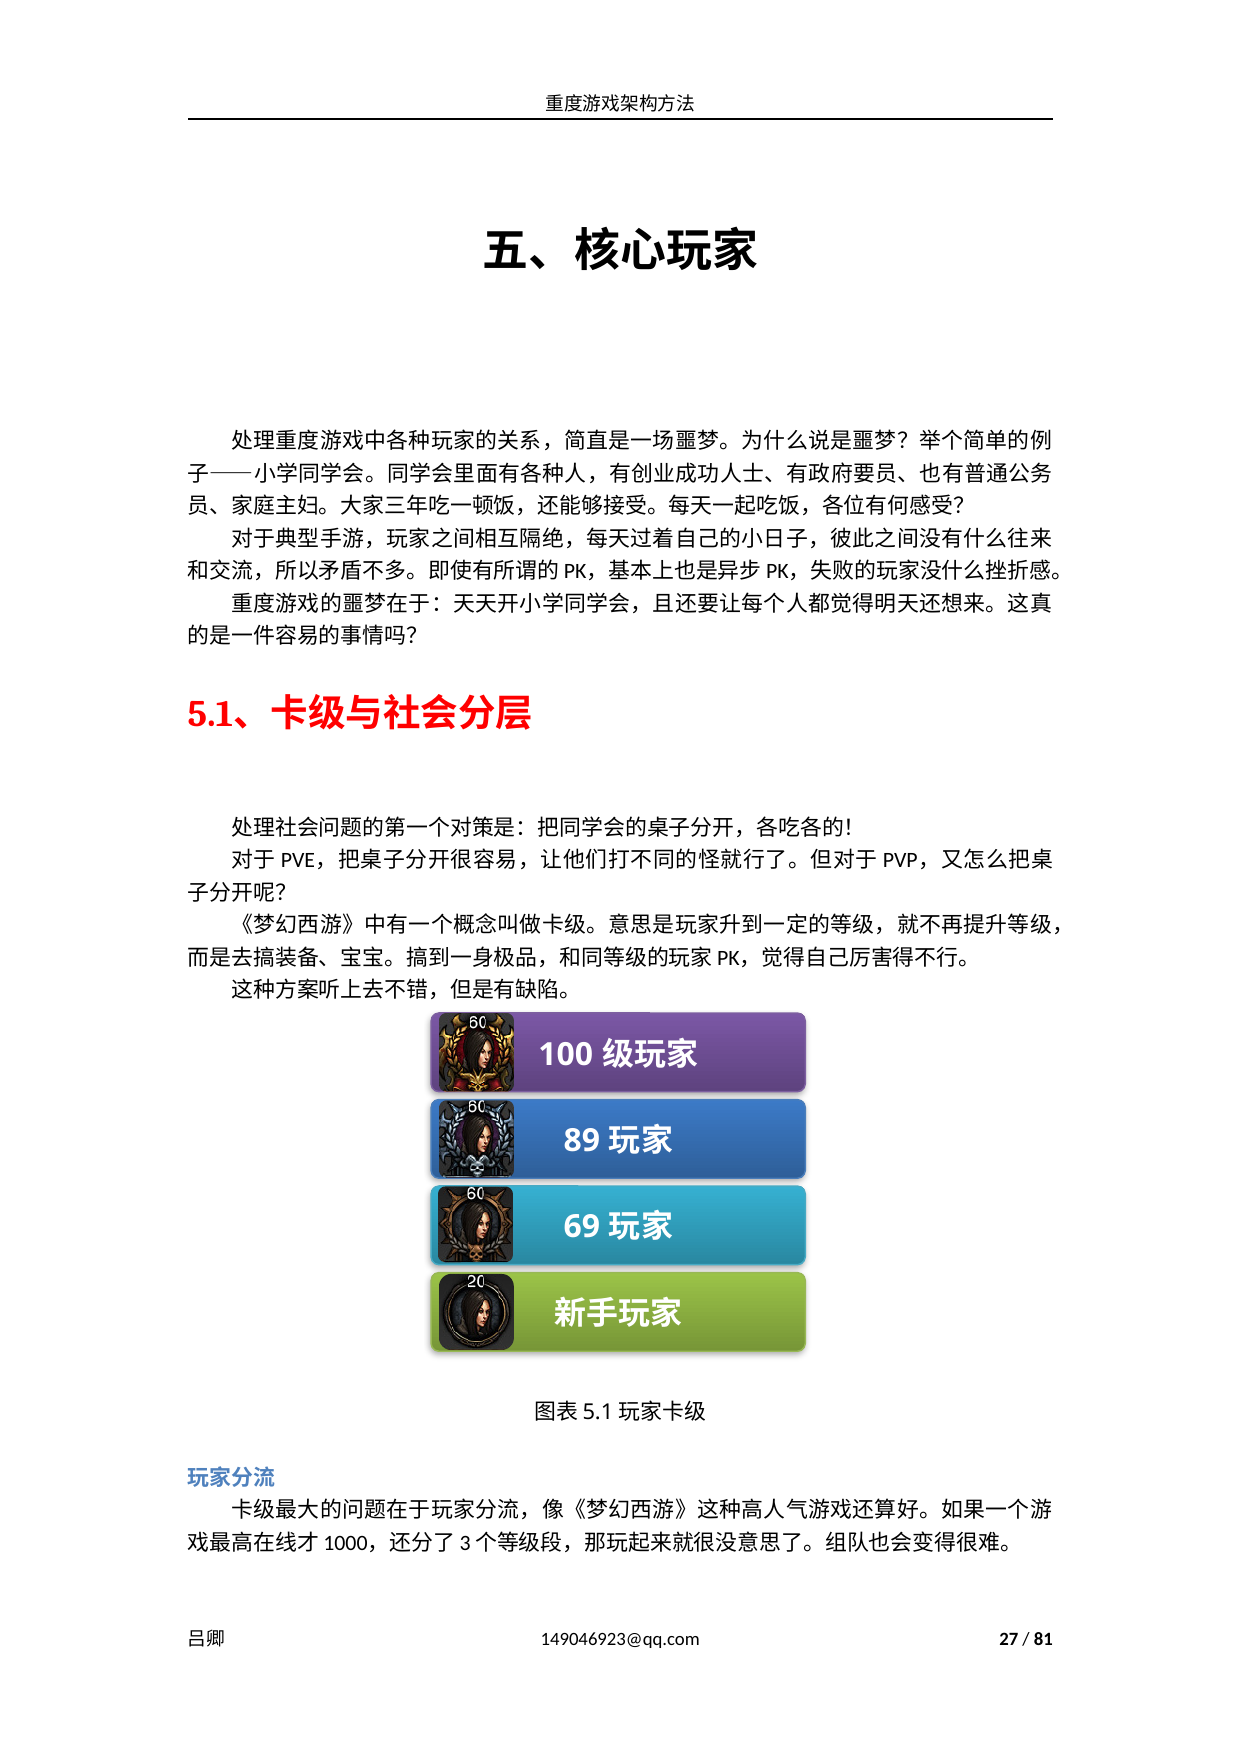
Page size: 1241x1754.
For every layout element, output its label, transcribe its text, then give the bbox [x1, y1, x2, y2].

text 卡级最大的问题在于玩家分流，像《梦幻西游》这种高人气游戏还算好。如果一个游戏最高在线才1000，还分了3个等级段，那玩起来就很没意思了。组队也会变得很难。 [187, 1492, 1053, 1557]
text 图表5.1 玩家卡级 [187, 1394, 1053, 1427]
text 处理社会问题的第一个对策是：把同学会的桌子分开，各吃各的！ [187, 809, 1053, 842]
subtitle 五、核心玩家 [187, 197, 1053, 295]
text 《梦幻西游》中有一个概念叫做卡级。意思是玩家升到一定的等级，就不再提升等级，而是去搞装备、宝宝。搞到一身极品，和同等级的玩家PK，觉得自己厉害得不行。 [187, 907, 1053, 972]
text 处理重度游戏中各种玩家的关系，简直是一场噩梦。为什么说是噩梦？举个简单的例子——小学同学会。同学会里面有各种人，有创业成功人士、有政府要员、也有普通公务员、家庭主妇。大家三年吃一顿饭，还能够接受。每天一起吃饭，各位有何感受？ [187, 423, 1053, 520]
subtitle 5.1、卡级与社会分层 [187, 677, 1053, 742]
text 重度游戏的噩梦在于：天天开小学同学会，且还要让每个人都觉得明天还想来。这真的是一件容易的事情吗？ [187, 585, 1053, 650]
picture [439, 1100, 514, 1178]
picture [439, 1013, 514, 1092]
picture [438, 1186, 513, 1263]
text 对于典型手游，玩家之间相互隔绝，每天过着自己的小日子，彼此之间没有什么往来和交流，所以矛盾不多。即使有所谓的PK，基本上也是异步PK，失败的玩家没什么挫折感。 [187, 520, 1053, 585]
picture [439, 1273, 514, 1350]
text 这种方案听上去不错，但是有缺陷。 [187, 972, 1053, 1004]
text 对于PVE，把桌子分开很容易，让他们打不同的怪就行了。但对于PVP，又怎么把桌子分开呢？ [187, 842, 1053, 907]
text 玩家分流 [187, 1459, 1053, 1492]
